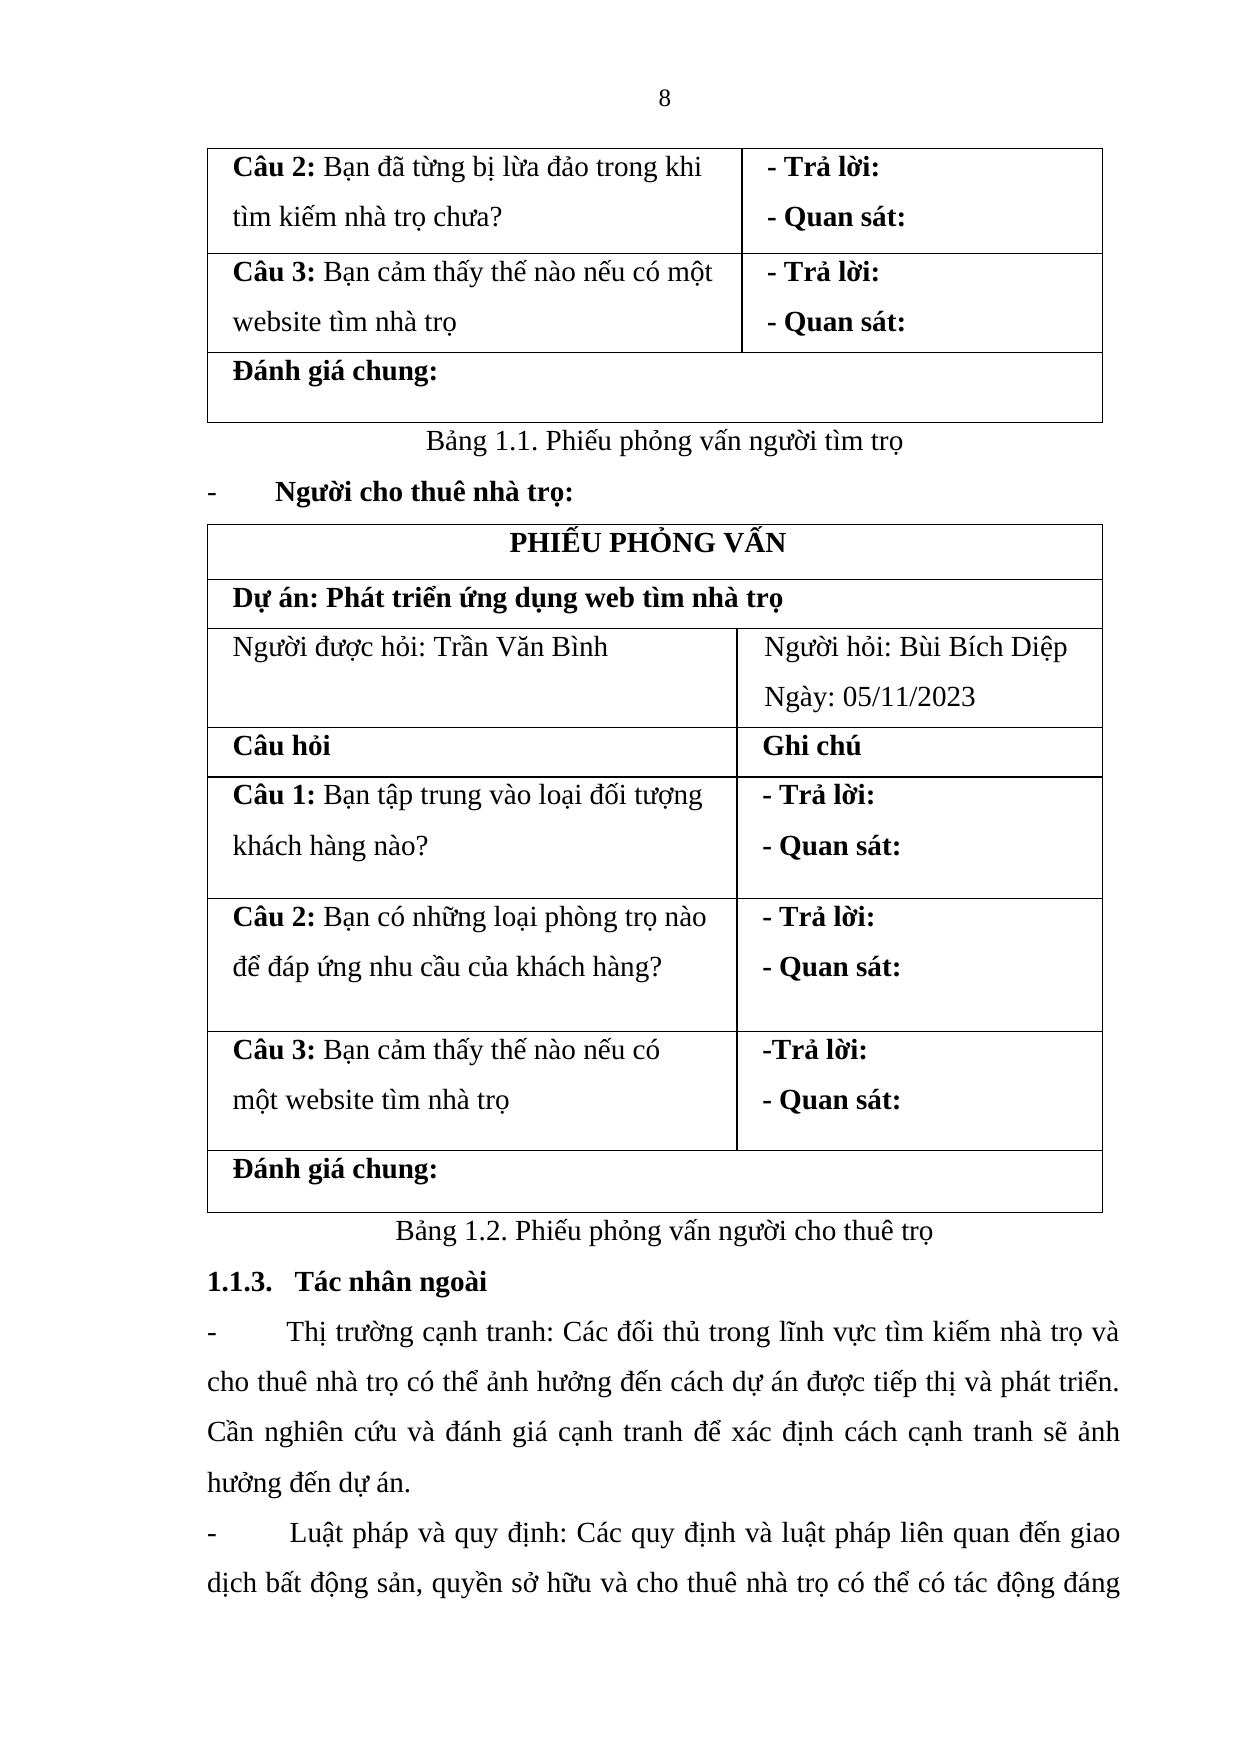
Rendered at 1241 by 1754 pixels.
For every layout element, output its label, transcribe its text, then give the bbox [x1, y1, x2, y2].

table_cell - Trả lời: - Quan sát: [743, 254, 1102, 352]
table_cell Dự án: Phát triển ứng dụng web tìm nhà trọ [208, 580, 1102, 628]
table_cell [743, 149, 1102, 252]
table_cell - Trả lời: - Quan sát: [738, 899, 1102, 1031]
table_cell Đánh giá chung: [208, 1151, 1102, 1212]
table_cell - Trả lời: - Quan sát: [738, 778, 1102, 898]
table_cell Câu 2: Bạn đã từng bị lừa đảo trong khi tìm kiếm nhà trọ chưa? [208, 149, 741, 252]
text - Thị trường cạnh tranh: Các đối thủ trong lĩnh vực tìm kiếm nhà trọ và cho thuê nhà trọ có thể ảnh hưởng đến cách dự án được tiếp thị và phát triển. Cần nghiên cứu và đánh giá cạnh tranh để xác định cách cạnh tranh sẽ ảnh hưởng đến dự án. [207, 1314, 1122, 1498]
table_cell Câu 3: Bạn cảm thấy thế nào nếu có một website tìm nhà trọ [208, 254, 741, 352]
table_cell Người được hỏi: Trần Văn Bình [208, 629, 736, 727]
text - Người cho thuê nhà trọ: [207, 474, 1122, 507]
table_cell Ghi chú [738, 728, 1102, 776]
table_cell -Trả lời: - Quan sát: [738, 1032, 1102, 1149]
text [207, 1515, 1122, 1599]
table_header PHIẾU PHỎNG VẤN [208, 525, 1102, 579]
table_cell Câu 1: Bạn tập trung vào loại đối tượng khách hàng nào? [208, 778, 736, 898]
subtitle 1.1.3. Tác nhân ngoài [207, 1264, 1122, 1297]
text Bảng 1.1. Phiếu phỏng vấn người tìm trọ [207, 423, 1122, 457]
table_cell Đánh giá chung: [208, 353, 1102, 422]
table_cell Câu hỏi [208, 728, 736, 776]
text Bảng 1.2. Phiếu phỏng vấn người cho thuê trọ [207, 1213, 1122, 1247]
table_cell Người hỏi: Bùi Bích Diệp Ngày: 05/11/2023 [738, 629, 1102, 727]
table_cell Câu 2: Bạn có những loại phòng trọ nào để đáp ứng nhu cầu của khách hàng? [208, 899, 736, 1031]
table_cell Câu 3: Bạn cảm thấy thế nào nếu có một website tìm nhà trọ [208, 1032, 736, 1149]
